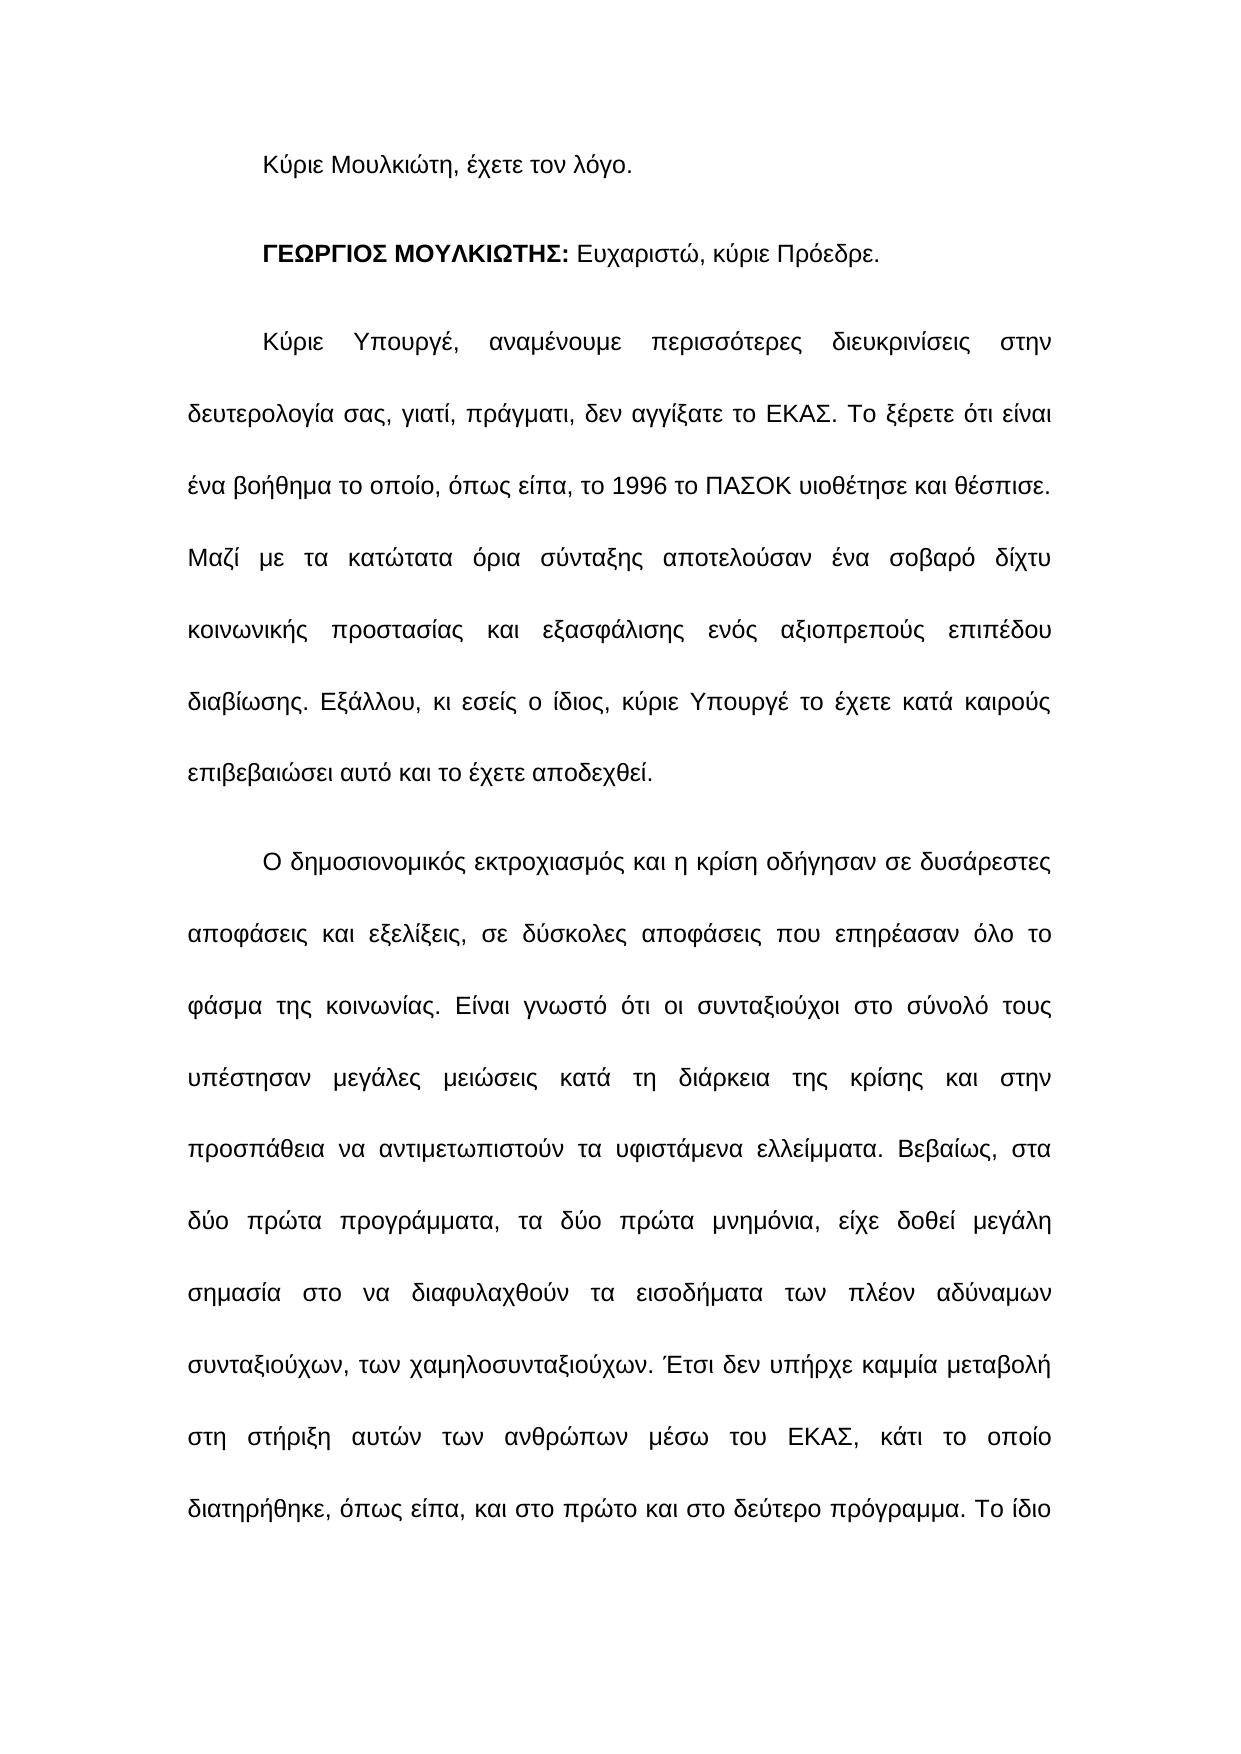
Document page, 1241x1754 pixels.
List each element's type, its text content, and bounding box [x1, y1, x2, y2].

text Κύριε Μουλκιώτη, έχετε τον λόγο. [187, 150, 1053, 179]
text Κύριε Υπουργέ, αναμένουμε περισσότερες διευκρινίσεις στην δευτερολογία σας, γιατί, πράγματι, δεν αγγίξατε το ΕΚΑΣ. Το ξέρετε ότι είναι ένα βοήθημα το οποίο, όπως είπα, το 1996 το ΠΑΣΟΚ υιοθέτησε και θέσπισε. Μαζί με τα κατώτατα όρια σύνταξης αποτελούσαν ένα σοβαρό δίχτυ κοινωνικής προστασίας και εξασφάλισης ενός αξιοπρεπούς επιπέδου διαβίωσης. Εξάλλου, κι εσείς ο ίδιος, κύριε Υπουργέ το έχετε κατά καιρούς επιβεβαιώσει αυτό και το έχετε αποδεχθεί. [187, 327, 1053, 787]
text ΓΕΩΡΓΙΟΣ ΜΟΥΛΚΙΩΤΗΣ: Ευχαριστώ, κύριε Πρόεδρε. [187, 238, 1053, 267]
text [187, 847, 1053, 1522]
